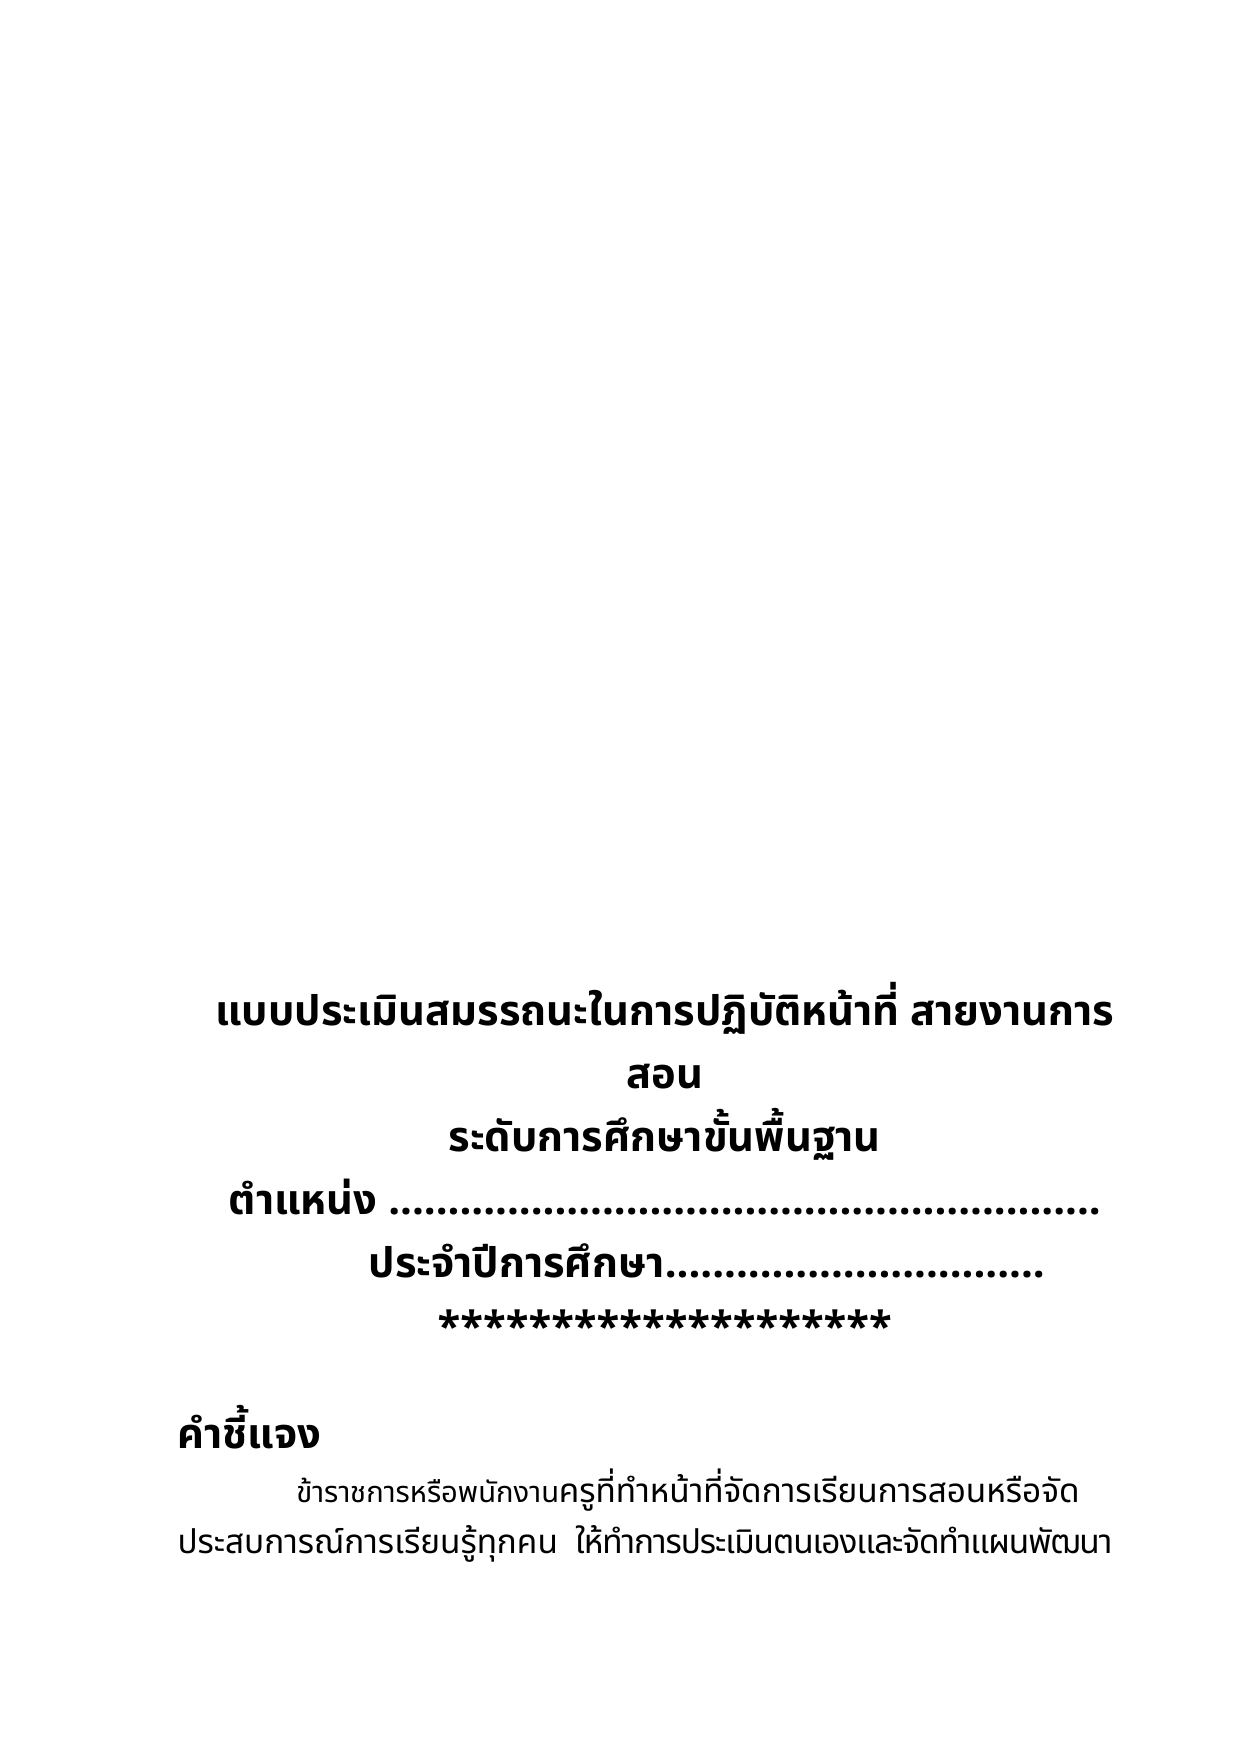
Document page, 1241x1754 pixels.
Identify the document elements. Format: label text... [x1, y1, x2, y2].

text ระดับการศึกษาขั้นพื้นฐาน [177, 1107, 1152, 1170]
text คำชี้แจง [177, 1404, 1152, 1467]
text ตำแหน่ง ............................................................ [177, 1170, 1152, 1233]
text ******************** [177, 1297, 1152, 1353]
text ประจำปีการศึกษา................................ [177, 1233, 1152, 1297]
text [177, 1467, 1152, 1568]
text แบบประเมินสมรรถนะในการปฏิบัติหน้าที่ สายงานการสอน [177, 981, 1152, 1107]
